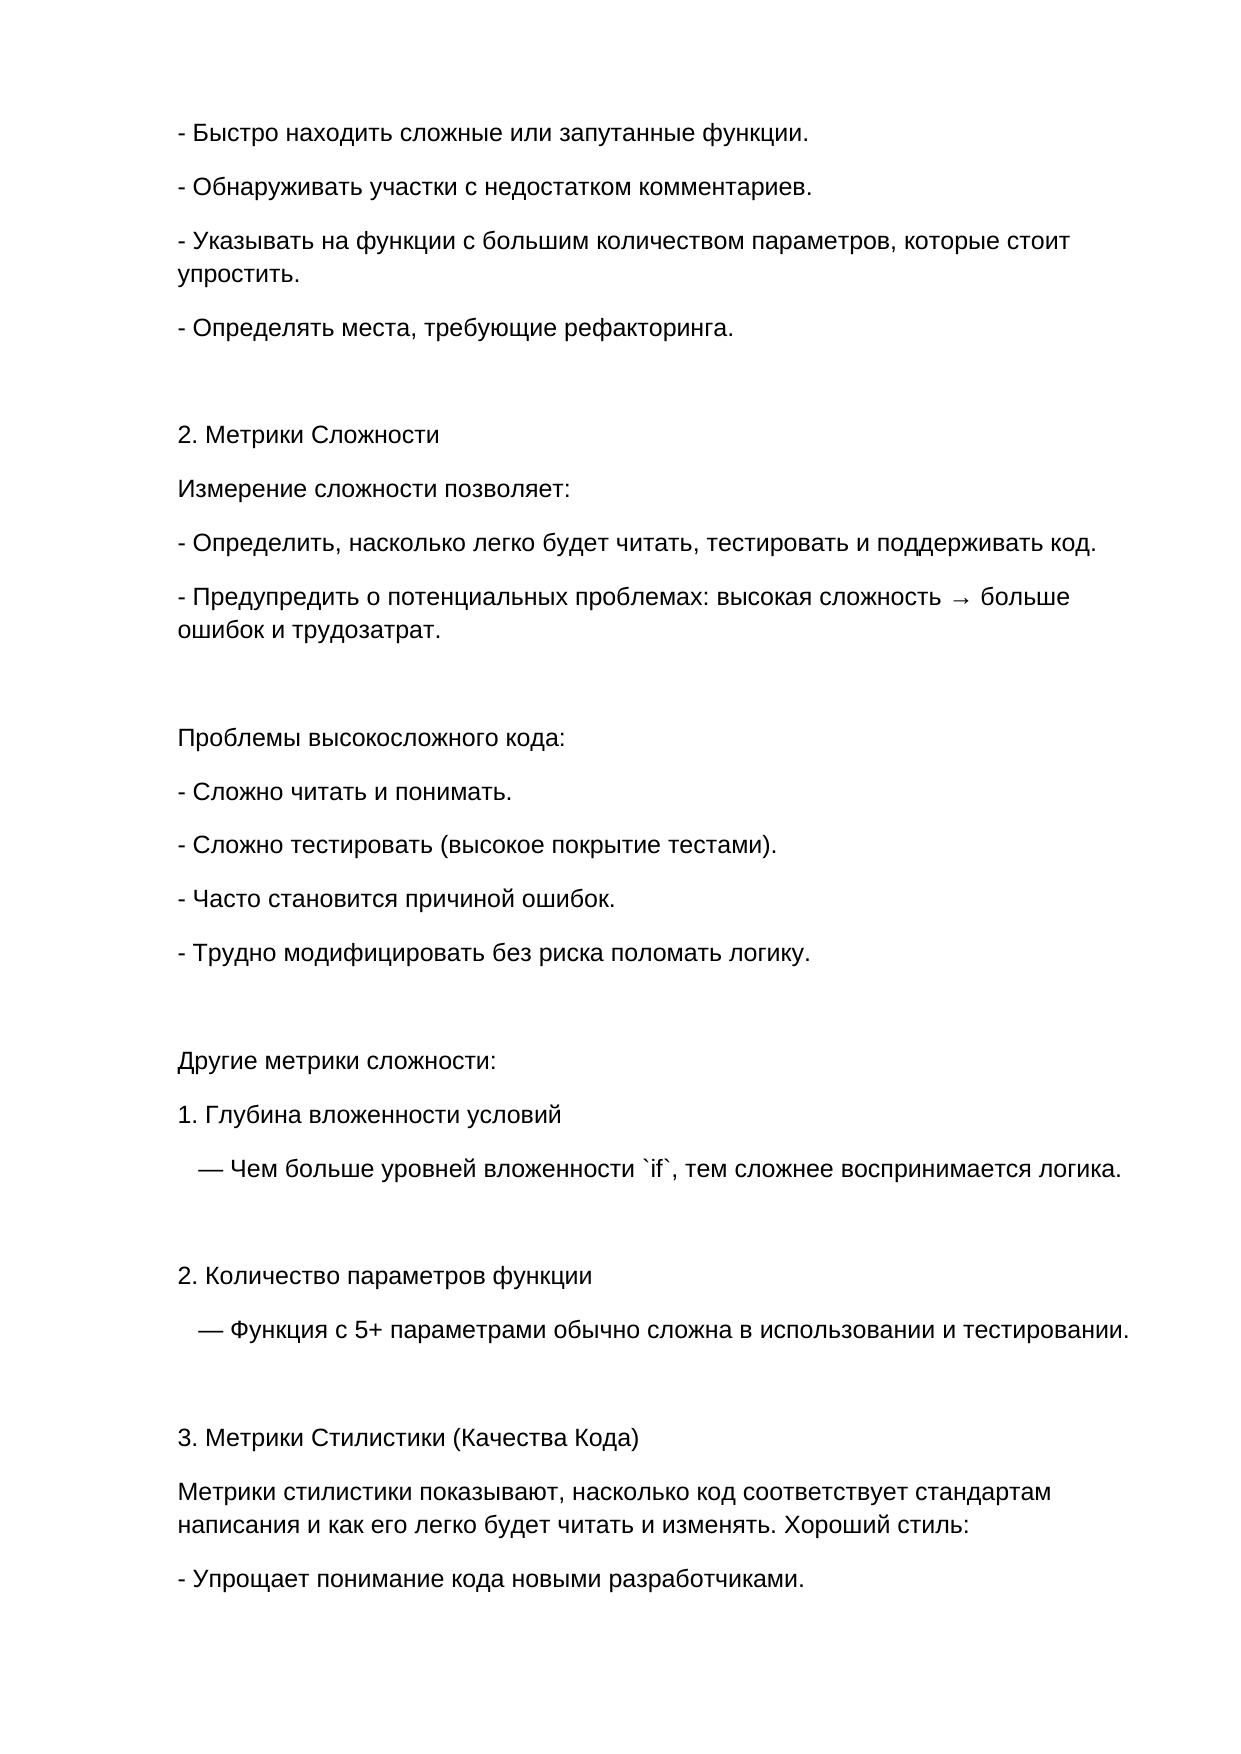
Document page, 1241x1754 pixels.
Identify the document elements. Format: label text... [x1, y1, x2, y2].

text - Трудно модифицировать без риска поломать логику. [177, 938, 1152, 967]
text - Сложно читать и понимать. [177, 777, 1152, 805]
text Другие метрики сложности: [177, 1046, 1152, 1074]
text - Определить, насколько легко будет читать, тестировать и поддерживать код. [177, 528, 1152, 557]
text Проблемы высокосложного кода: [177, 723, 1152, 751]
text 1. Глубина вложенности условий [177, 1100, 1152, 1128]
text Метрики стилистики показывают, насколько код соответствует стандартам написания и как его легко будет читать и изменять. Хороший стиль: [177, 1477, 1152, 1538]
text - Определять места, требующие рефакторинга. [177, 313, 1152, 341]
text - Обнаруживать участки с недостатком комментариев. [177, 172, 1152, 201]
text - Часто становится причиной ошибок. [177, 884, 1152, 913]
text Измерение сложности позволяет: [177, 474, 1152, 503]
text 3. Метрики Стилистики (Качества Кода) [177, 1423, 1152, 1452]
text - Упрощает понимание кода новыми разработчиками. [177, 1563, 1152, 1592]
text — Чем больше уровней вложенности `if`, тем сложнее воспринимается логика. [177, 1153, 1152, 1182]
text - Сложно тестировать (высокое покрытие тестами). [177, 830, 1152, 859]
text — Функция с 5+ параметрами обычно сложна в использовании и тестировании. [177, 1315, 1152, 1344]
text 2. Метрики Сложности [177, 420, 1152, 449]
text - Предупредить о потенциальных проблемах: высокая сложность → больше ошибок и трудозатрат. [177, 582, 1152, 644]
text 2. Количество параметров функции [177, 1261, 1152, 1290]
text - Указывать на функции с большим количеством параметров, которые стоит упростить. [177, 226, 1152, 288]
text - Быстро находить сложные или запутанные функции. [177, 118, 1152, 147]
